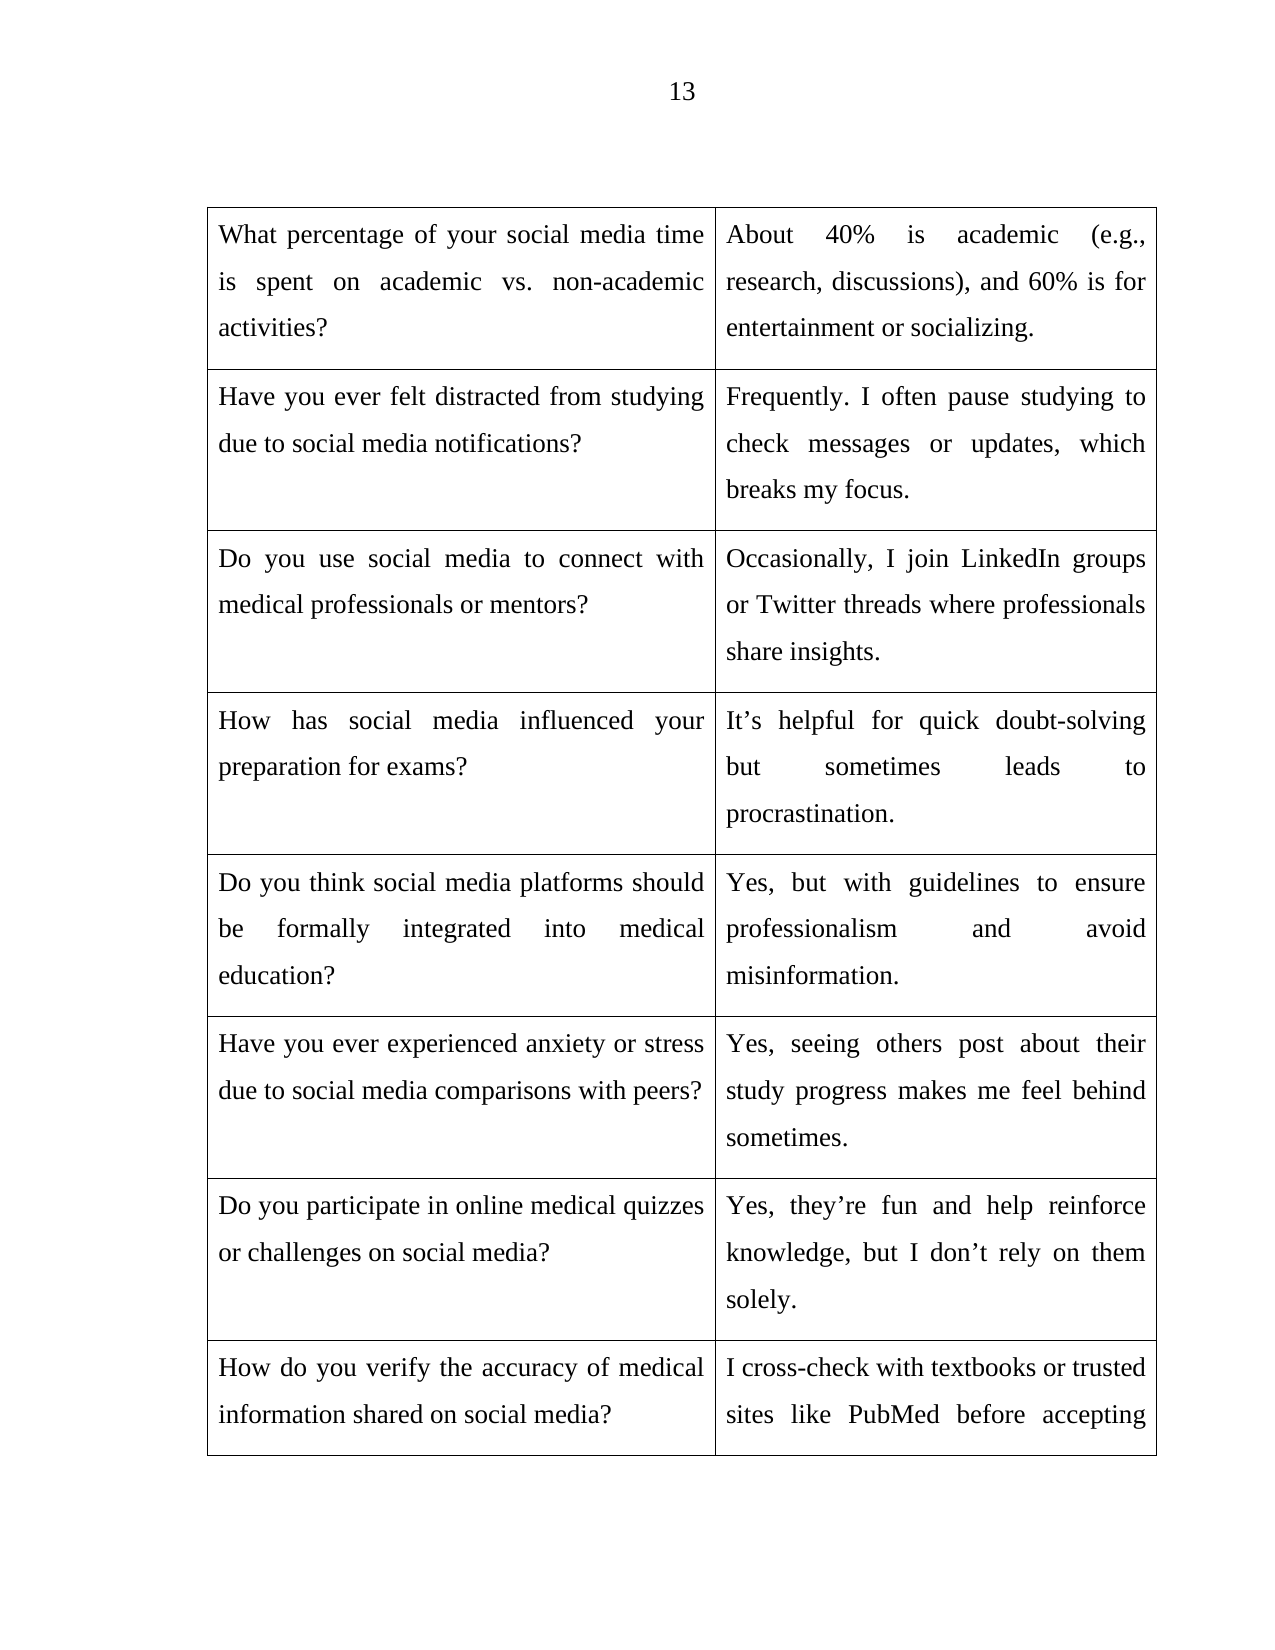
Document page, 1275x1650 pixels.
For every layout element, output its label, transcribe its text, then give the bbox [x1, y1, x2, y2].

table_cell Yes, seeing others post about their study progress makes me feel behind sometimes. [716, 1017, 1156, 1178]
table_cell Do you use social media to connect with medical professionals or mentors? [208, 531, 715, 692]
table_cell Yes, but with guidelines to ensure professionalism and avoid misinformation. [716, 855, 1156, 1016]
table_cell Yes, they’re fun and help reinforce knowledge, but I don’t rely on them solely. [716, 1179, 1156, 1340]
table_cell About 40% is academic (e.g., research, discussions), and 60% is for entertainment or socializing. [716, 208, 1156, 368]
table_cell Occasionally, I join LinkedIn groups or Twitter threads where professionals share insights. [716, 531, 1156, 692]
table_cell It’s helpful for quick doubt-solving but sometimes leads to procrastination. [716, 693, 1156, 854]
table_cell Do you think social media platforms should be formally integrated into medical education? [208, 855, 715, 1016]
table_cell Do you participate in online medical quizzes or challenges on social media? [208, 1179, 715, 1340]
table_cell Have you ever felt distracted from studying due to social media notifications? [208, 370, 715, 530]
table_cell What percentage of your social media time is spent on academic vs. non-academic activities? [208, 208, 715, 368]
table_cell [716, 1341, 1156, 1455]
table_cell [208, 1341, 715, 1455]
table_cell Frequently. I often pause studying to check messages or updates, which breaks my focus. [716, 370, 1156, 530]
table_cell Have you ever experienced anxiety or stress due to social media comparisons with peers? [208, 1017, 715, 1178]
table_cell How has social media influenced your preparation for exams? [208, 693, 715, 854]
